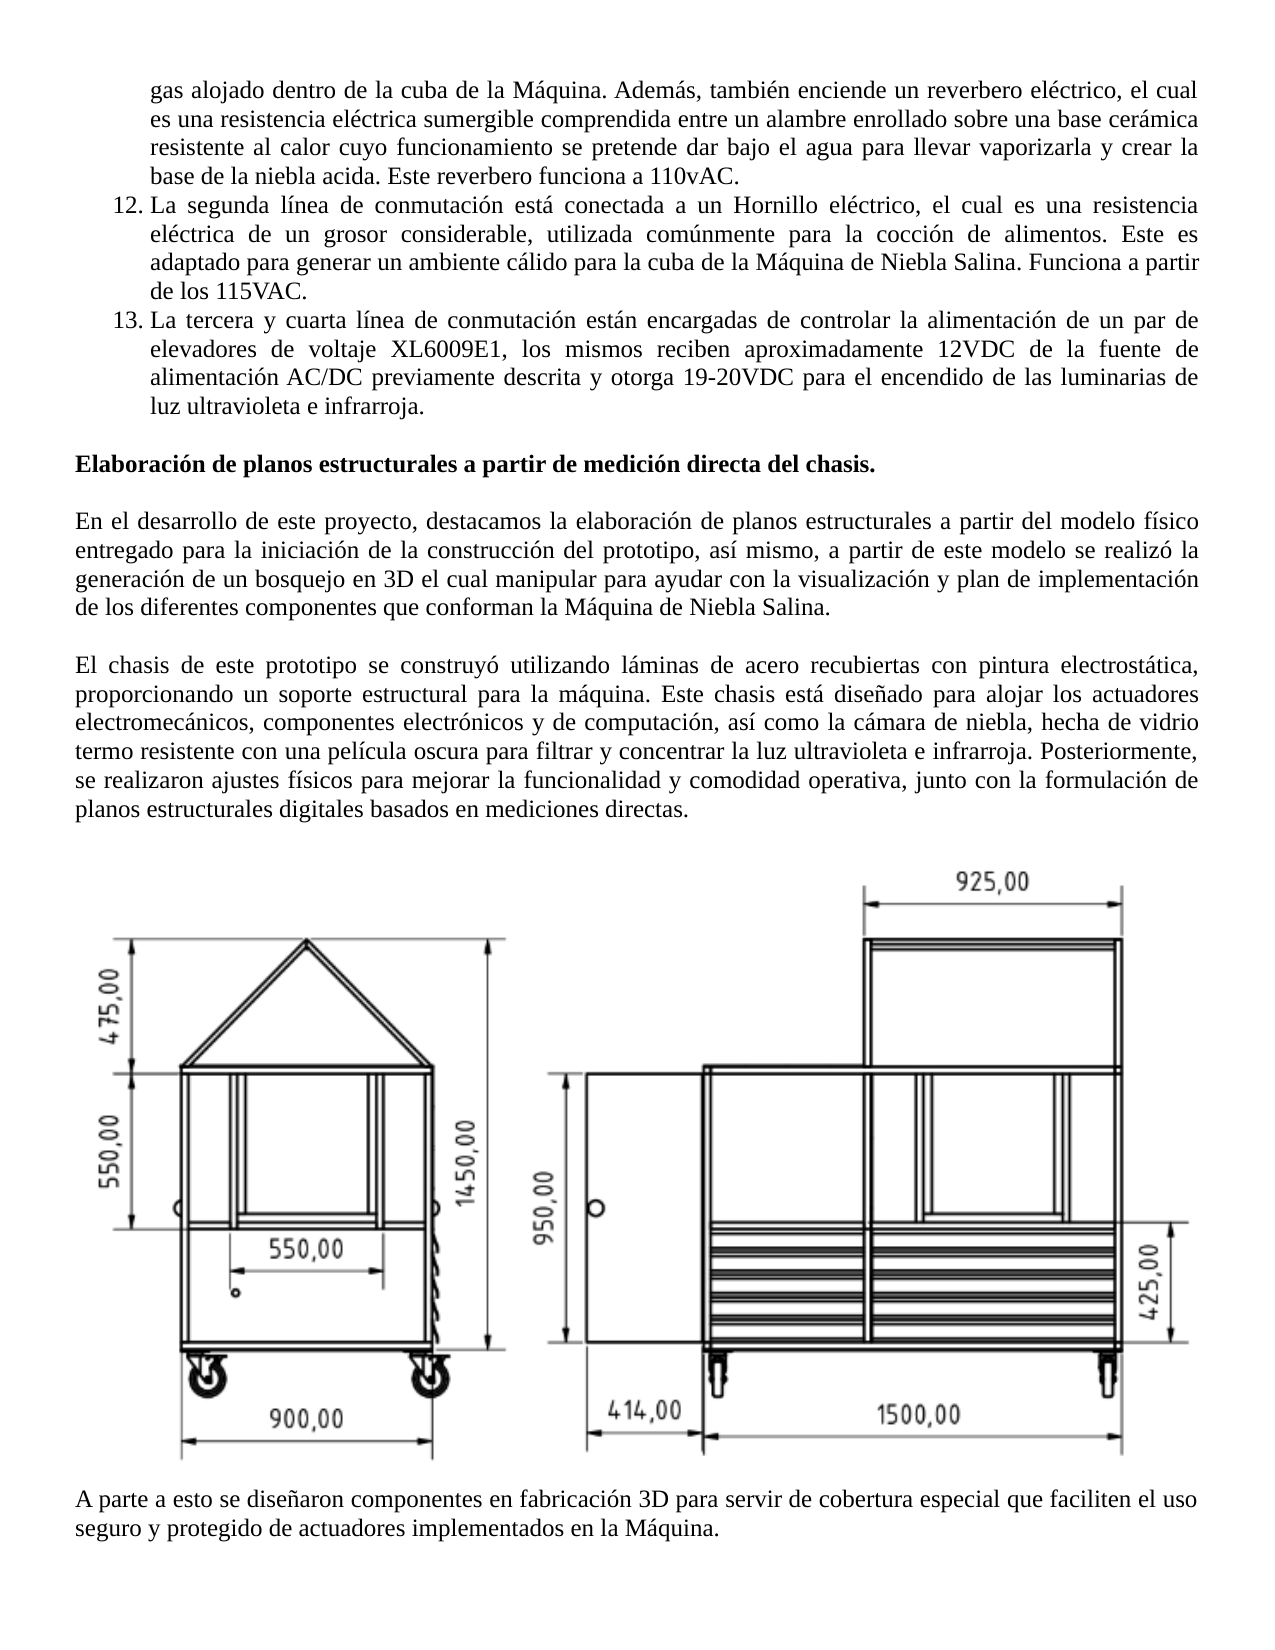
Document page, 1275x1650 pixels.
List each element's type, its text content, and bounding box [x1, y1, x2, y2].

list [112, 75, 1200, 190]
text El chasis de este prototipo se construyó utilizando láminas de acero recubiertas con pintura electrostática, proporcionando un soporte estructural para la máquina. Este chasis está diseñado para alojar los actuadores electromecánicos, componentes electrónicos y de computación, así como la cámara de niebla, hecha de vidrio termo resistente con una película oscura para filtrar y concentrar la luz ultravioleta e infrarroja. Posteriormente, se realizaron ajustes físicos para mejorar la funcionalidad y comodidad operativa, junto con la formulación de planos estructurales digitales basados en mediciones directas. [75, 650, 1200, 822]
text Elaboración de planos estructurales a partir de medición directa del chasis. [75, 449, 1200, 477]
list La segunda línea de conmutación está conectada a un Hornillo eléctrico, el cual es una resistencia eléctrica de un grosor considerable, utilizada comúnmente para la cocción de alimentos. Este es adaptado para generar un ambiente cálido para la cuba de la Máquina de Niebla Salina. Funciona a partir de los 115VAC. [112, 190, 1200, 305]
picture [75, 851, 1208, 1484]
text A parte a esto se diseñaron componentes en fabricación 3D para servir de cobertura especial que faciliten el uso seguro y protegido de actuadores implementados en la Máquina. [75, 1484, 1200, 1542]
text En el desarrollo de este proyecto, destacamos la elaboración de planos estructurales a partir del modelo físico entregado para la iniciación de la construcción del prototipo, así mismo, a partir de este modelo se realizó la generación de un bosquejo en 3D el cual manipular para ayudar con la visualización y plan de implementación de los diferentes componentes que conforman la Máquina de Niebla Salina. [75, 506, 1200, 621]
list La tercera y cuarta línea de conmutación están encargadas de controlar la alimentación de un par de elevadores de voltaje XL6009E1, los mismos reciben aproximadamente 12VDC de la fuente de alimentación AC/DC previamente descrita y otorga 19-20VDC para el encendido de las luminarias de luz ultravioleta e infrarroja. [112, 305, 1200, 420]
